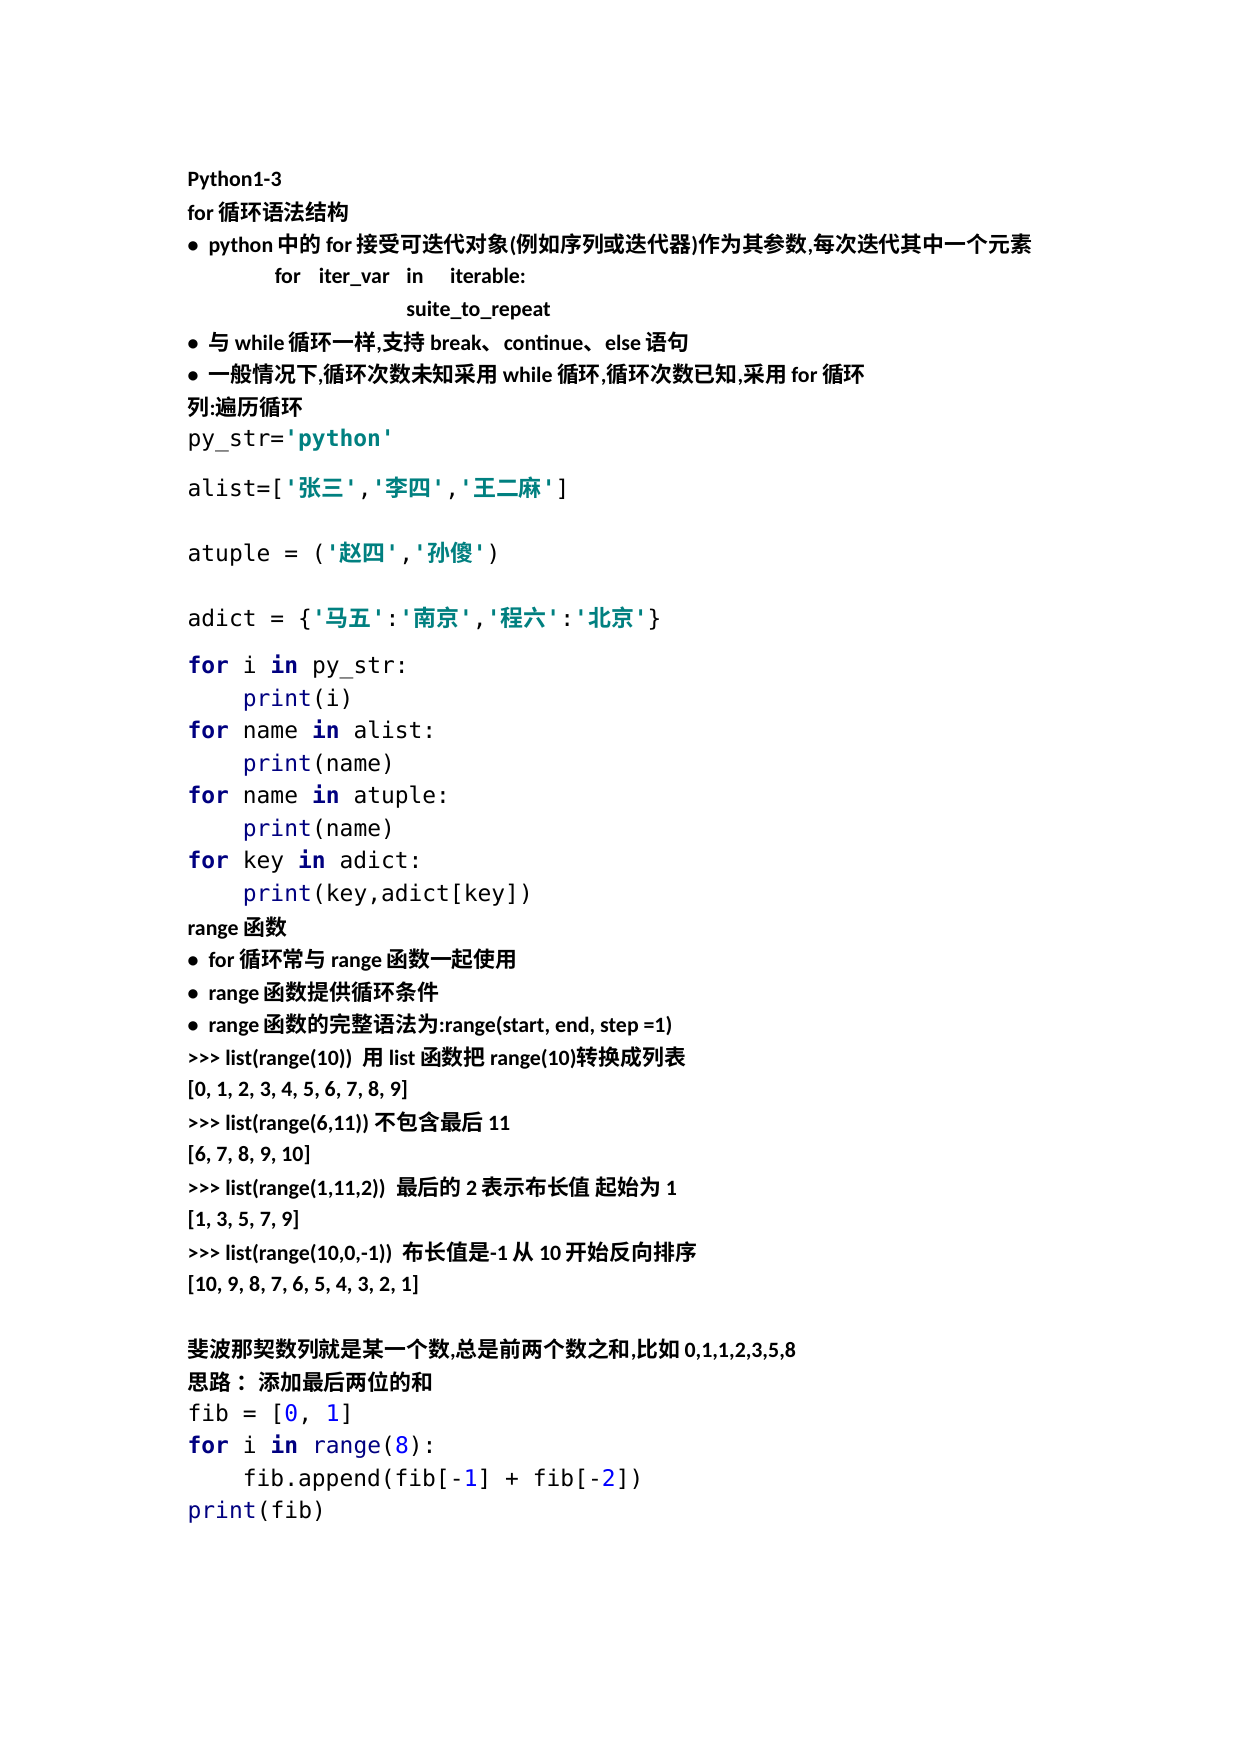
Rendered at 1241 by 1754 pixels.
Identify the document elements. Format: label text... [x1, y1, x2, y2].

text >>> list(range(10)) 用list函数把range(10)转换成列表 [187, 1039, 1053, 1072]
text for iter_var in iterable: [187, 259, 1053, 292]
text 思路 ：添加最后两位的和 [187, 1364, 1053, 1397]
text Python1-3 [187, 162, 1053, 194]
text >>> list(range(1,11,2)) 最后的2表示布长值 起始为1 [187, 1169, 1053, 1202]
text 列:遍历循环 [187, 389, 1053, 422]
text • 与while循环一样,支持break、continue、else语句 [187, 324, 1053, 357]
text • range函数的完整语法为:range(start, end, step =1) [187, 1007, 1053, 1039]
text >>> list(range(6,11)) 不包含最后11 [187, 1104, 1053, 1137]
text [0, 1, 2, 3, 4, 5, 6, 7, 8, 9] [187, 1072, 1053, 1104]
text 斐波那契数列就是某一个数,总是前两个数之和,比如0,1,1,2,3,5,8 [187, 1332, 1053, 1364]
text fib = [0, 1] for i in range(8): fib.append(fib[-1] + fib[-2]) print(fib) [187, 1397, 1053, 1527]
text suite_to_repeat [187, 292, 1053, 324]
text [1, 3, 5, 7, 9] [187, 1202, 1053, 1234]
text • range函数提供循环条件 [187, 974, 1053, 1007]
text py_str='python' alist=['张三','李四','王二麻'] atuple = ('赵四','孙傻') adict = {'马五':'南京','程六':'北京'} for i in py_str: print(i) for name in alist: print(name) for name in atuple: print(name) for key in adict: print(key,adict[key]) [187, 422, 1053, 909]
text >>> list(range(10,0,-1)) 布长值是-1 从10开始反向排序 [187, 1234, 1053, 1267]
text • for循环常与range函数一起使用 [187, 942, 1053, 974]
text • python中的for接受可迭代对象(例如序列或迭代器)作为其参数,每次迭代其中一个元素 [187, 227, 1053, 259]
text range函数 [187, 909, 1053, 942]
text for循环语法结构 [187, 194, 1053, 227]
text [6, 7, 8, 9, 10] [187, 1137, 1053, 1169]
text • 一般情况下,循环次数未知采用while循环,循环次数已知,采用for循环 [187, 357, 1053, 389]
text [10, 9, 8, 7, 6, 5, 4, 3, 2, 1] [187, 1267, 1053, 1299]
